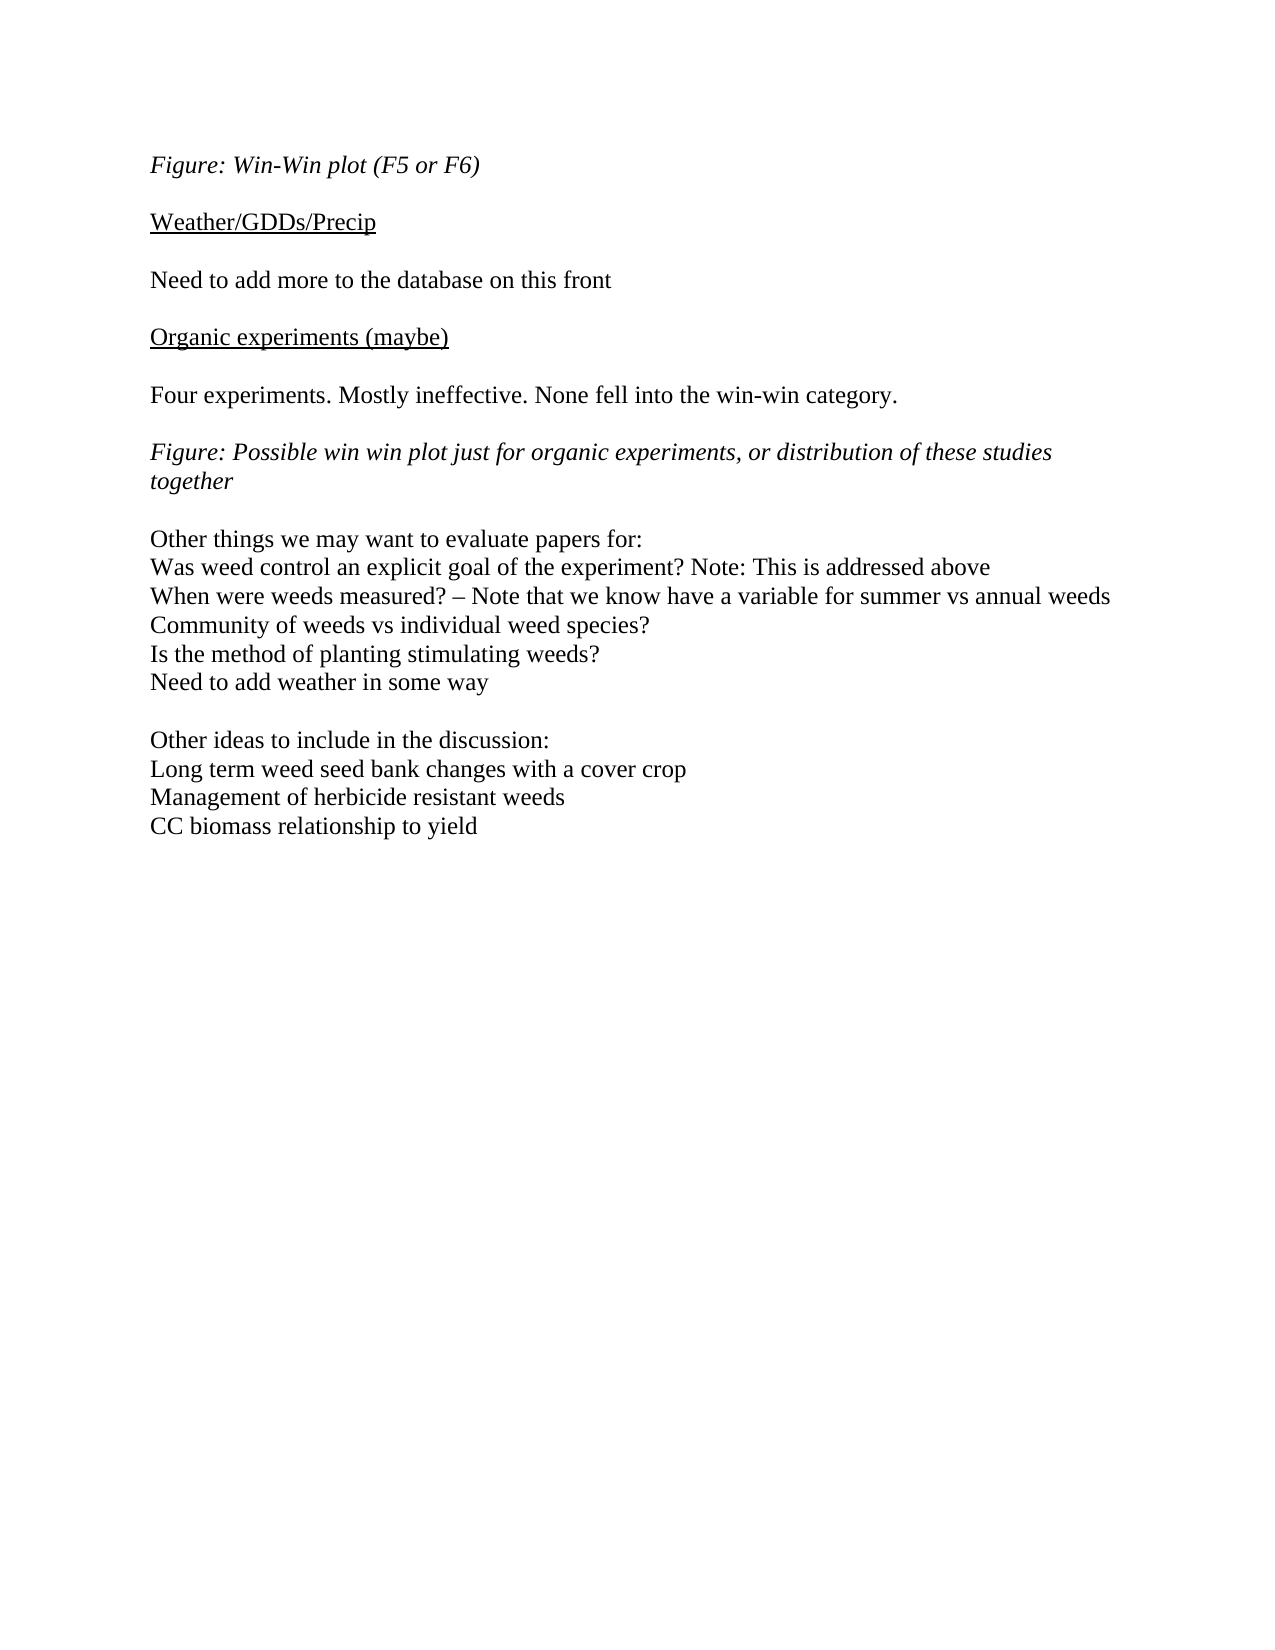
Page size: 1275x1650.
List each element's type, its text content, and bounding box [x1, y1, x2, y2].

text Figure: Possible win win plot just for organic experiments, or distribution of these studies together [150, 437, 1125, 495]
text Was weed control an explicit goal of the experiment? Note: This is addressed above [150, 552, 1125, 581]
text Is the method of planting stimulating weeds? [150, 639, 1125, 667]
text Other things we may want to evaluate papers for: [150, 524, 1125, 552]
text Four experiments. Mostly ineffective. None fell into the win-win category. [150, 380, 1125, 409]
text Figure: Win-Win plot (F5 or F6) [150, 150, 1125, 179]
text Organic experiments (maybe) [150, 322, 1125, 351]
text Management of herbicide resistant weeds [150, 782, 1125, 811]
text CC biomass relationship to yield [150, 811, 1125, 840]
text Other ideas to include in the discussion: [150, 725, 1125, 754]
text Community of weeds vs individual weed species? [150, 610, 1125, 639]
text Need to add weather in some way [150, 667, 1125, 696]
text Need to add more to the database on this front [150, 265, 1125, 294]
text When were weeds measured? – Note that we know have a variable for summer vs annual weeds [150, 581, 1125, 610]
text Weather/GDDs/Precip [150, 207, 1125, 236]
text Long term weed seed bank changes with a cover crop [150, 754, 1125, 782]
